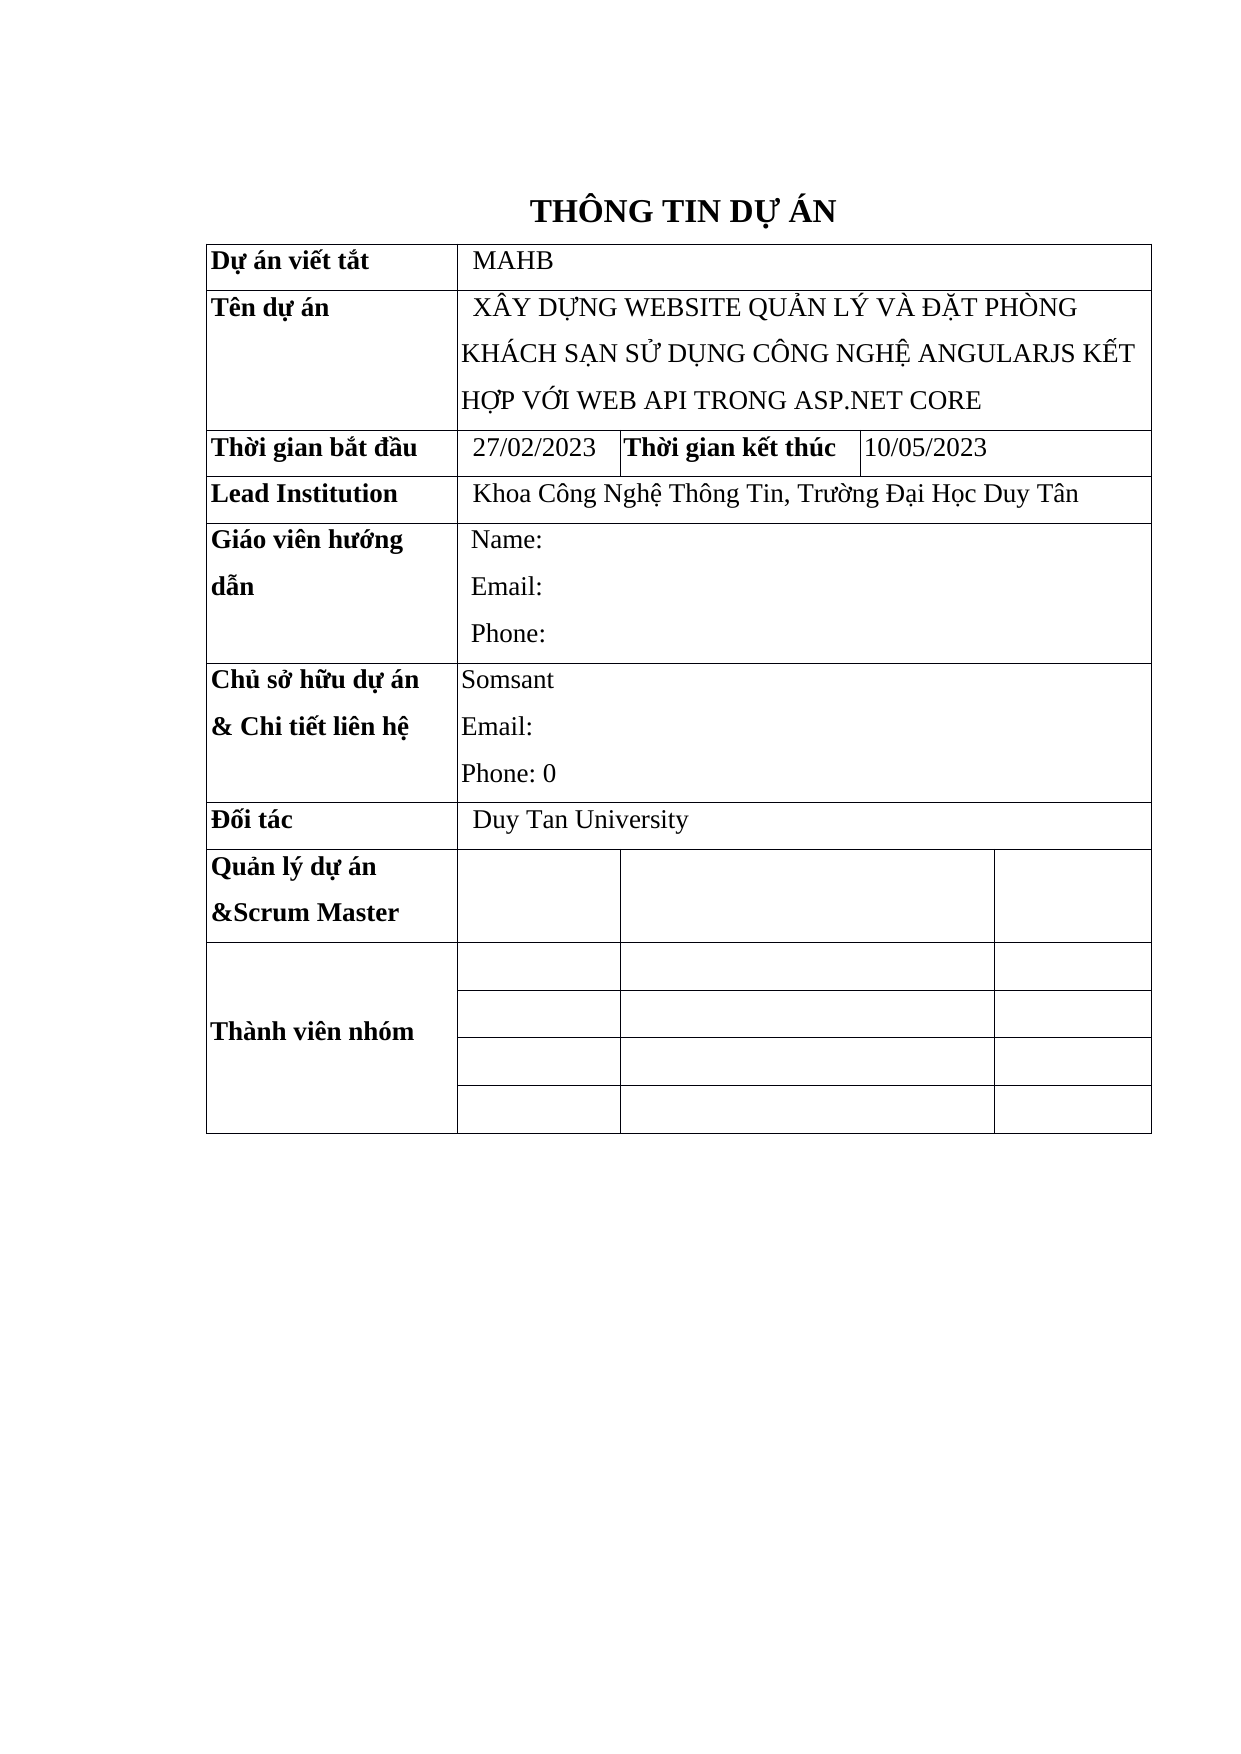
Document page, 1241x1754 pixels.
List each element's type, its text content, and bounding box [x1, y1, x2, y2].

table_cell [458, 943, 620, 989]
table_cell XÂY DỰNG WEBSITE QUẢN LÝ VÀ ĐẶT PHÒNG KHÁCH SẠN SỬ DỤNG CÔNG NGHỆ ANGULARJS KẾT HỢP VỚI WEB API TRONG ASP.NET CORE [458, 291, 1151, 430]
table_cell Khoa Công Nghệ Thông Tin, Trường Đại Học Duy Tân [458, 477, 1151, 523]
table_cell [621, 991, 994, 1037]
table_cell [621, 1038, 994, 1085]
table_cell 27/02/2023 [458, 431, 620, 476]
table_cell [458, 1086, 620, 1133]
table_cell Somsant Email: Phone: 0 [458, 664, 1151, 802]
table_cell [458, 850, 620, 942]
table_cell [995, 943, 1151, 989]
table_cell Quản lý dự án &Scrum Master [207, 850, 457, 942]
table_cell [995, 1086, 1151, 1133]
table_cell 10/05/2023 [861, 431, 1151, 476]
table_cell MAHB [458, 245, 1151, 290]
table_cell Thời gian kết thúc [621, 431, 860, 476]
table_header THÔNG TIN DỰ ÁN [207, 191, 1152, 243]
table_cell Name: Email: Phone: [458, 524, 1151, 662]
table_cell Giáo viên hướng dẫn [207, 524, 457, 662]
table_cell [995, 1038, 1151, 1085]
table_cell Dự án viết tắt [207, 245, 457, 290]
table_cell Lead Institution [207, 477, 457, 523]
table_cell Duy Tan University [458, 803, 1151, 849]
table_cell Thành viên nhóm [207, 943, 457, 1133]
table_cell [458, 1038, 620, 1085]
table_cell [995, 991, 1151, 1037]
table_cell Tên dự án [207, 291, 457, 430]
table_cell [458, 991, 620, 1037]
table_cell [995, 850, 1151, 942]
table_cell [621, 1086, 994, 1133]
table_cell Chủ sở hữu dự án & Chi tiết liên hệ [207, 664, 457, 802]
table_cell [621, 943, 994, 989]
table_cell [621, 850, 994, 942]
table_cell Đối tác [207, 803, 457, 849]
table_cell Thời gian bắt đầu [207, 431, 457, 476]
